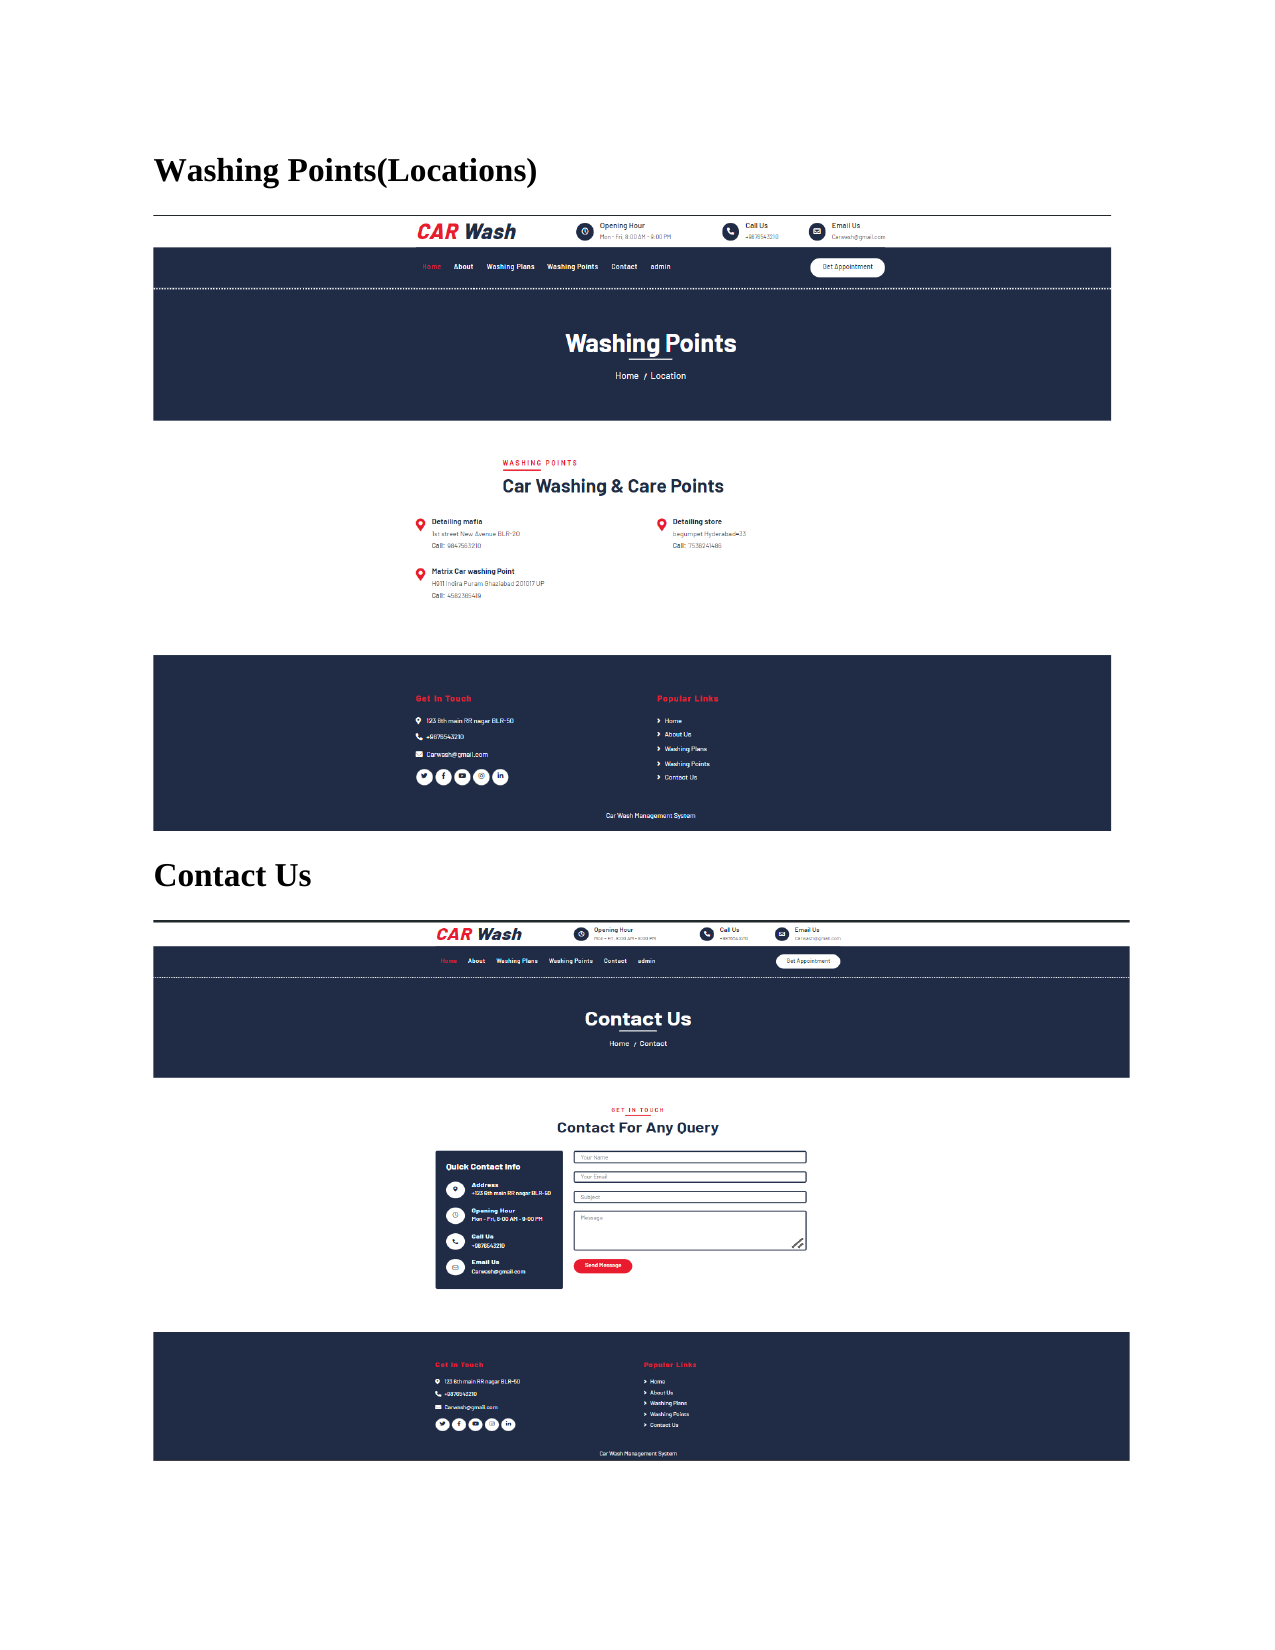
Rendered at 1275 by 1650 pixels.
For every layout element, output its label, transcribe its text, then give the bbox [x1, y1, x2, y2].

picture [153, 920, 1130, 1461]
text Contact Us [153, 855, 1091, 893]
text Washing Points(Locations) [153, 150, 1091, 188]
picture [153, 215, 1112, 831]
